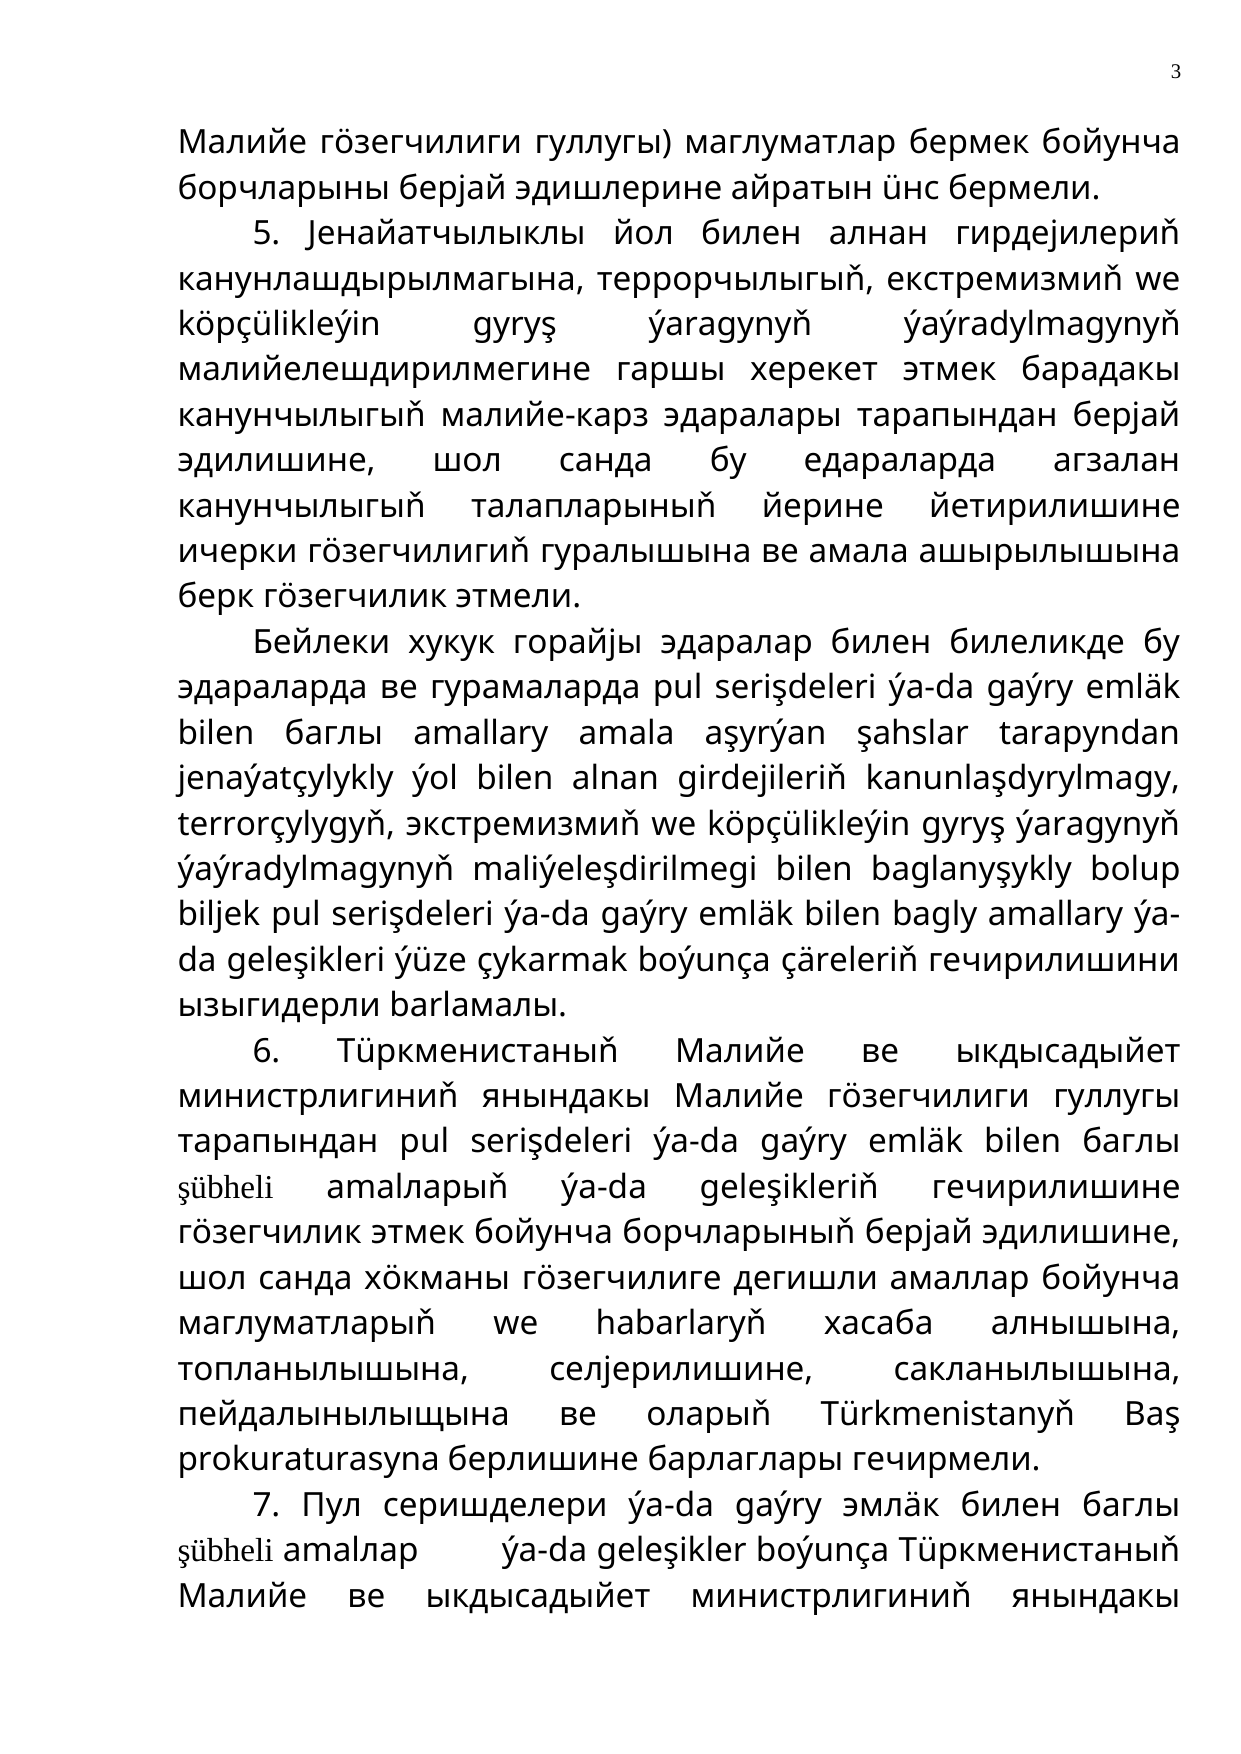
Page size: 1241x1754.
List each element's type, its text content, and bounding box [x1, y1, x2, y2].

text 5. Jенайатчылыклы йол билен алнан гирдеjилериň канунлашдырылмагына, террорчылыгыň, екстремизмиň we köpçülikleýin gyryş ýaragynyň ýaýradylmagynyň малийелешдирилмегине гаршы херекет этмек барадакы канунчылыгыň малийе-карз эдаралары тарапындан берjай эдилишине, шол санда бу едараларда агзалан канунчылыгыň талапларыныň йерине йетирилишине ичерки гöзегчилигиň гуралышына ве амала ашырылышына берк гöзегчилик этмели. [177, 209, 1181, 618]
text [177, 1481, 1181, 1617]
text 6. Тüркменистаныň Малийе ве ыкдысадыйет министрлигиниň янындакы Малийе гöзегчилиги гуллугы тарапындан pul serişdeleri ýa-da gaýry emläk bilen баглы şübheli amalларыň ýa-da geleşikleriň гечирилишине гöзегчилик этмек бойунча борчларыныň берjай эдилишине, шол санда хöкманы гöзегчилиге дегишли амаллар бойунча маглуматларыň we habarlaryň хасаба алнышына, топланылышына, селjерилишине, сакланылышына, пейдалынылыщына ве оларыň Türkmenistanyň Baş prokuraturasyna берлишине барлаглары гечирмели. [177, 1026, 1181, 1481]
text Бейлеки хукук горайjы эдаралар билен билеликде бу эдараларда ве гурамаларда pul serişdeleri ýa-da gaýry emläk bilen баглы amallary amala aşyrýan şahslar tarapyndan jenaýatçylykly ýol bilen alnan girdejileriň kanunlaşdyrylmagy, terrorçylygyň, экстремизмиň we köpçülikleýin gyryş ýaragynyň ýaýradylmagynyň maliýeleşdirilmegi bilen baglanyşykly bolup biljek pul serişdeleri ýa-da gaýry emläk bilen bagly amallary ýa-da geleşikleri ýüze çykarmak boýunça çäreleriň гечирилишини ызыгидерли barlaмалы. [177, 618, 1181, 1026]
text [177, 118, 1181, 209]
